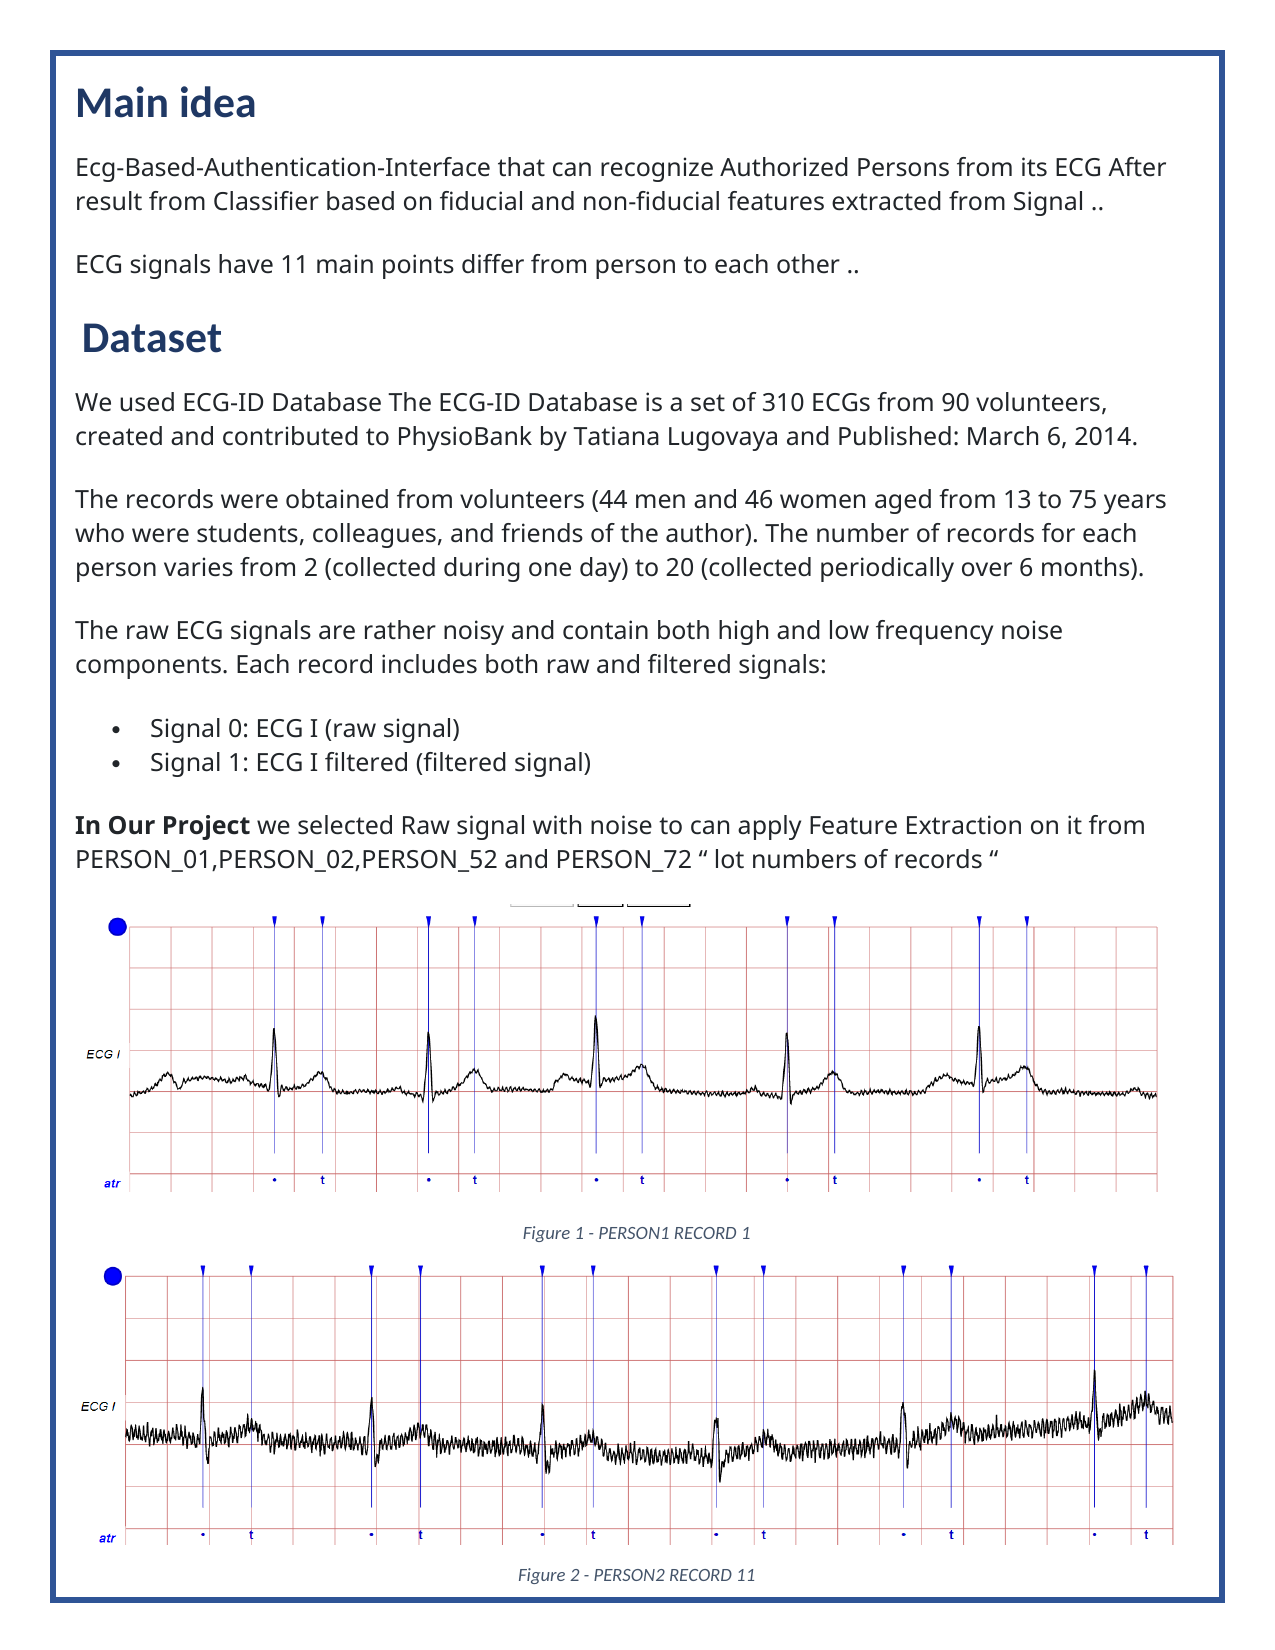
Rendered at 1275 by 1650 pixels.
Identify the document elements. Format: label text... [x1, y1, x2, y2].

list Signal 0: ECG I (raw signal) [112, 710, 1200, 744]
list Signal 1: ECG I filtered (filtered signal) [112, 744, 1200, 778]
picture [75, 1264, 1200, 1545]
text Ecg-Based-Authentication-Interface that can recognize Authorized Persons from its ECG After result from Classifier based on fiducial and non-fiducial features extracted from Signal .. [75, 149, 1200, 217]
text The raw ECG signals are rather noisy and contain both high and low frequency noise components. Each record includes both raw and filtered signals: [75, 613, 1200, 681]
picture [75, 904, 1200, 1192]
text In Our Project we selected Raw signal with noise to can apply Feature Extraction on it from PERSON_01,PERSON_02,PERSON_52 and PERSON_72 “ lot numbers of records “ [75, 807, 1200, 876]
text ECG signals have 11 main points differ from person to each other .. [75, 247, 1200, 281]
text Dataset [75, 310, 1200, 363]
text Main idea [75, 75, 1200, 128]
text The records were obtained from volunteers (44 men and 46 women aged from 13 to 75 years who were students, colleagues, and friends of the author). The number of records for each person varies from 2 (collected during one day) to 20 (collected periodically over 6 months). [75, 482, 1200, 584]
text We used ECG-ID Database The ECG-ID Database is a set of 310 ECGs from 90 volunteers, created and contributed to PhysioBank by Tatiana Lugovaya and Published: March 6, 2014. [75, 384, 1200, 452]
